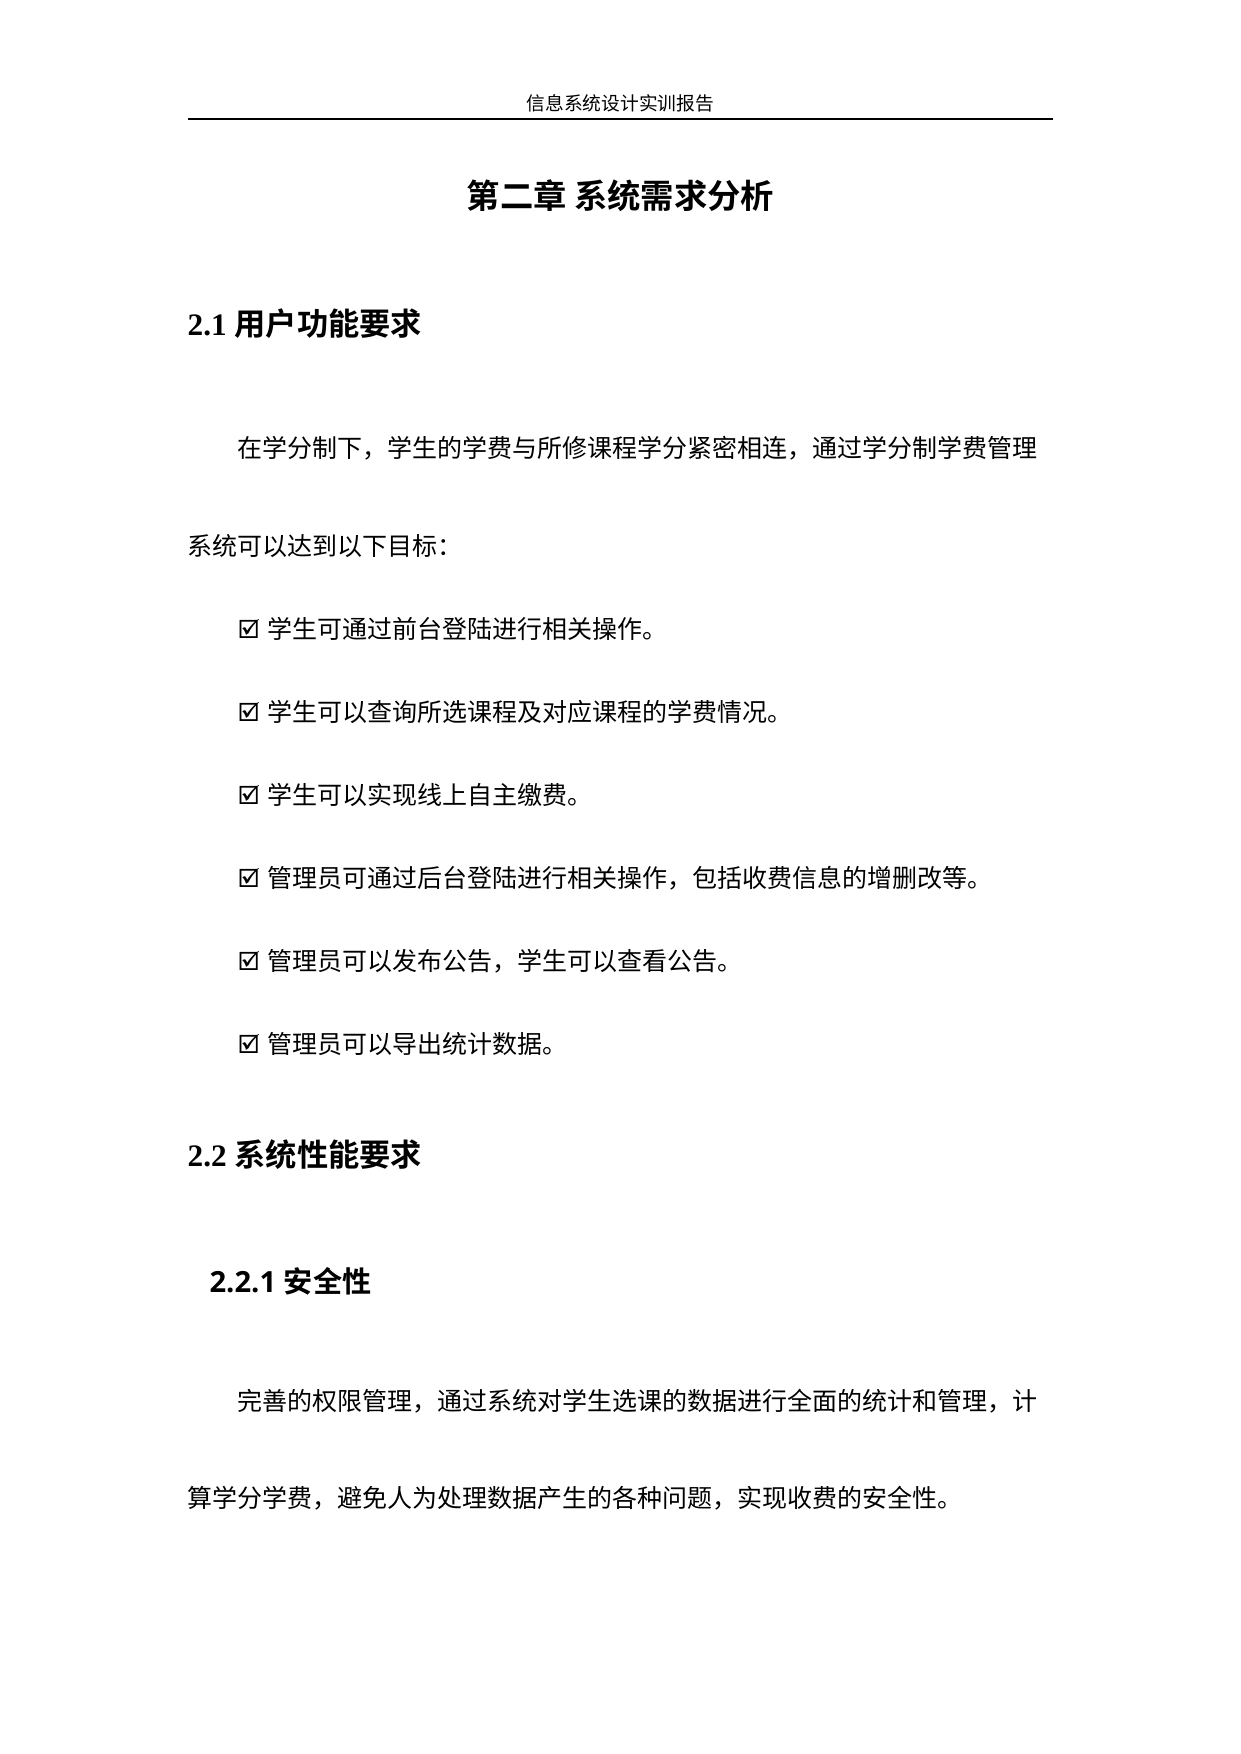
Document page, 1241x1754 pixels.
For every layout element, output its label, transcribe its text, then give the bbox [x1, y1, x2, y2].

text 2.2 系统性能要求 [187, 1121, 1053, 1186]
text 学生可通过前台登陆进行相关操作。 [187, 595, 1053, 660]
text 学生可以查询所选课程及对应课程的学费情况。 [187, 678, 1053, 743]
text 第二章 系统需求分析 [187, 162, 1053, 227]
text 在学分制下，学生的学费与所修课程学分紧密相连，通过学分制学费管理系统可以达到以下目标： [187, 414, 1053, 577]
text 管理员可通过后台登陆进行相关操作，包括收费信息的增删改等。 [187, 844, 1053, 909]
text 管理员可以导出统计数据。 [187, 1010, 1053, 1075]
text 2.1 用户功能要求 [187, 289, 1053, 354]
text 管理员可以发布公告，学生可以查看公告。 [187, 927, 1053, 992]
text 2.2.1 安全性 [209, 1248, 1053, 1313]
text 完善的权限管理，通过系统对学生选课的数据进行全面的统计和管理，计算学分学费，避免人为处理数据产生的各种问题，实现收费的安全性。 [187, 1367, 1053, 1529]
text 学生可以实现线上自主缴费。 [187, 761, 1053, 826]
